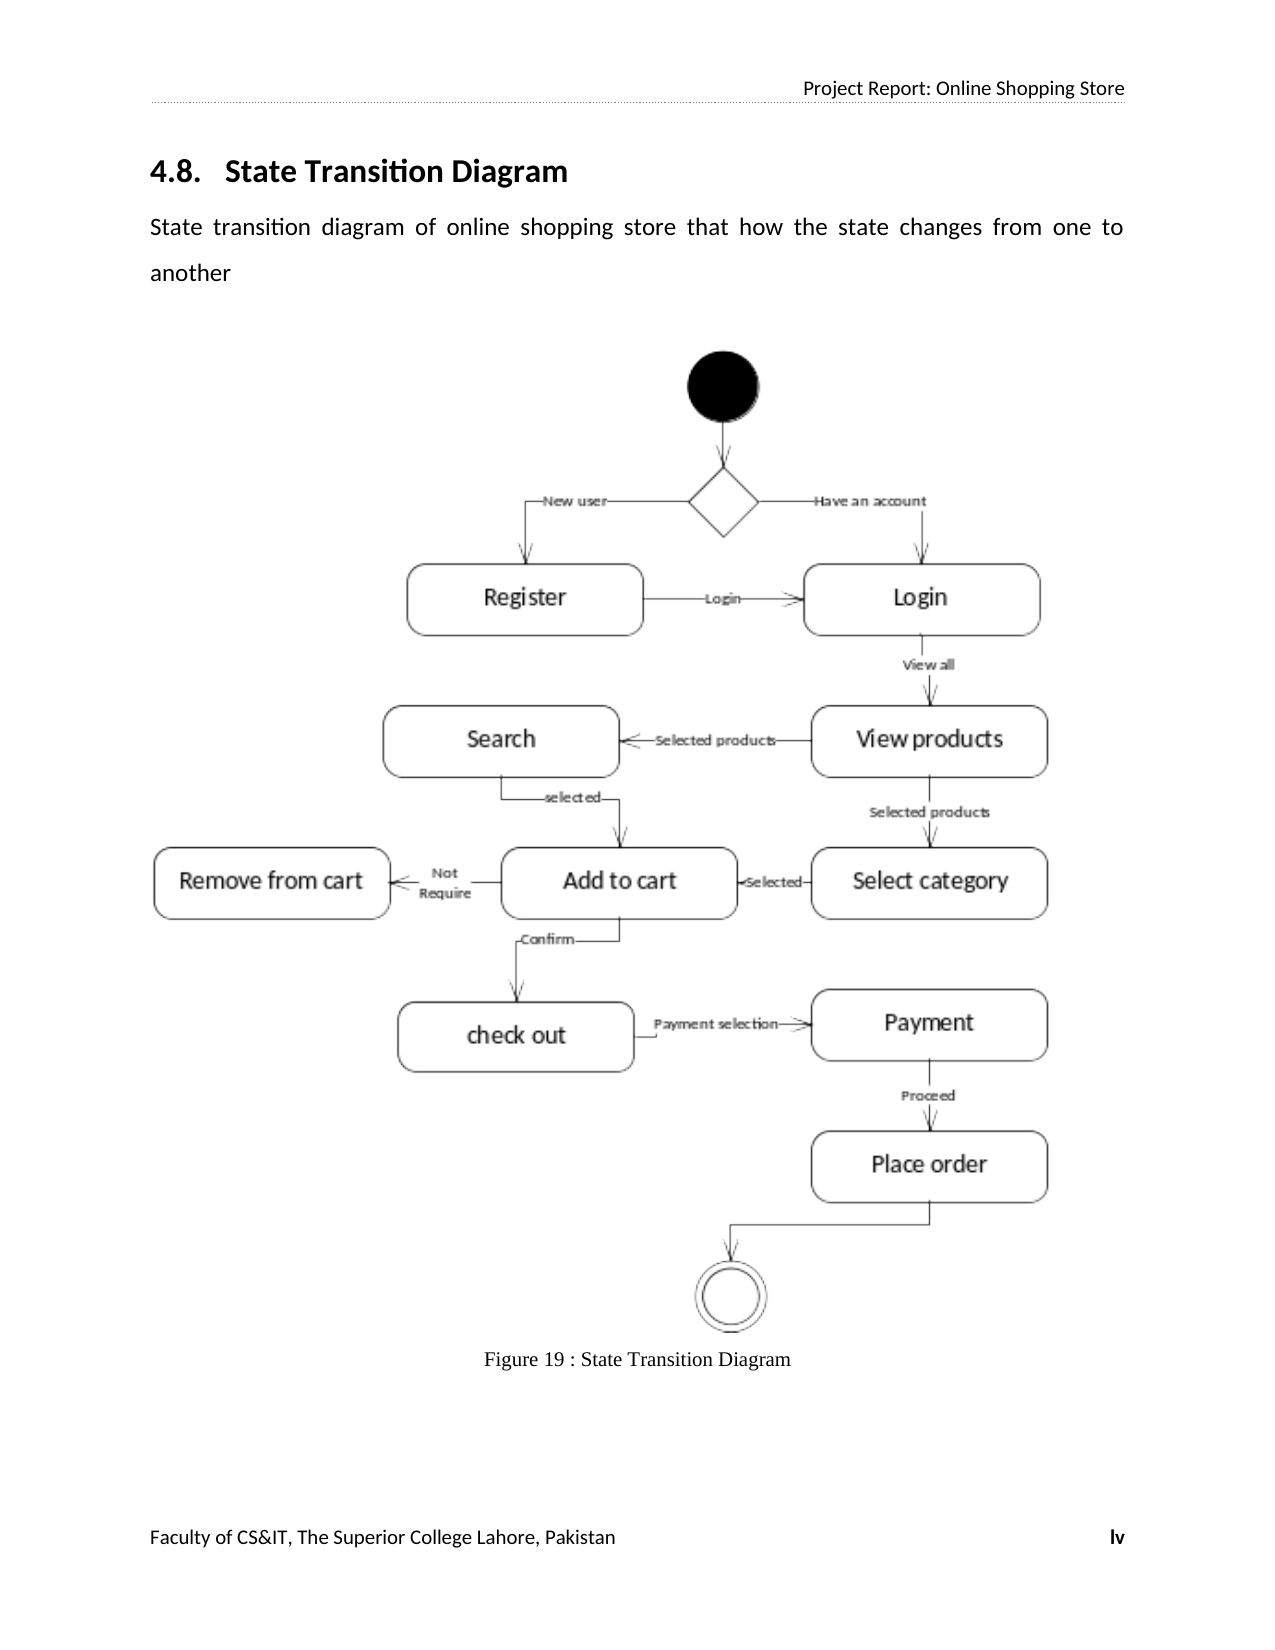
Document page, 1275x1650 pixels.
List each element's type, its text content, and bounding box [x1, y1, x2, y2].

text State transition diagram of online shopping store that how the state changes from one to another [150, 211, 1125, 287]
subtitle State Transition Diagram [150, 150, 1125, 191]
text Figure 19 : State Transition Diagram [150, 1347, 1125, 1371]
